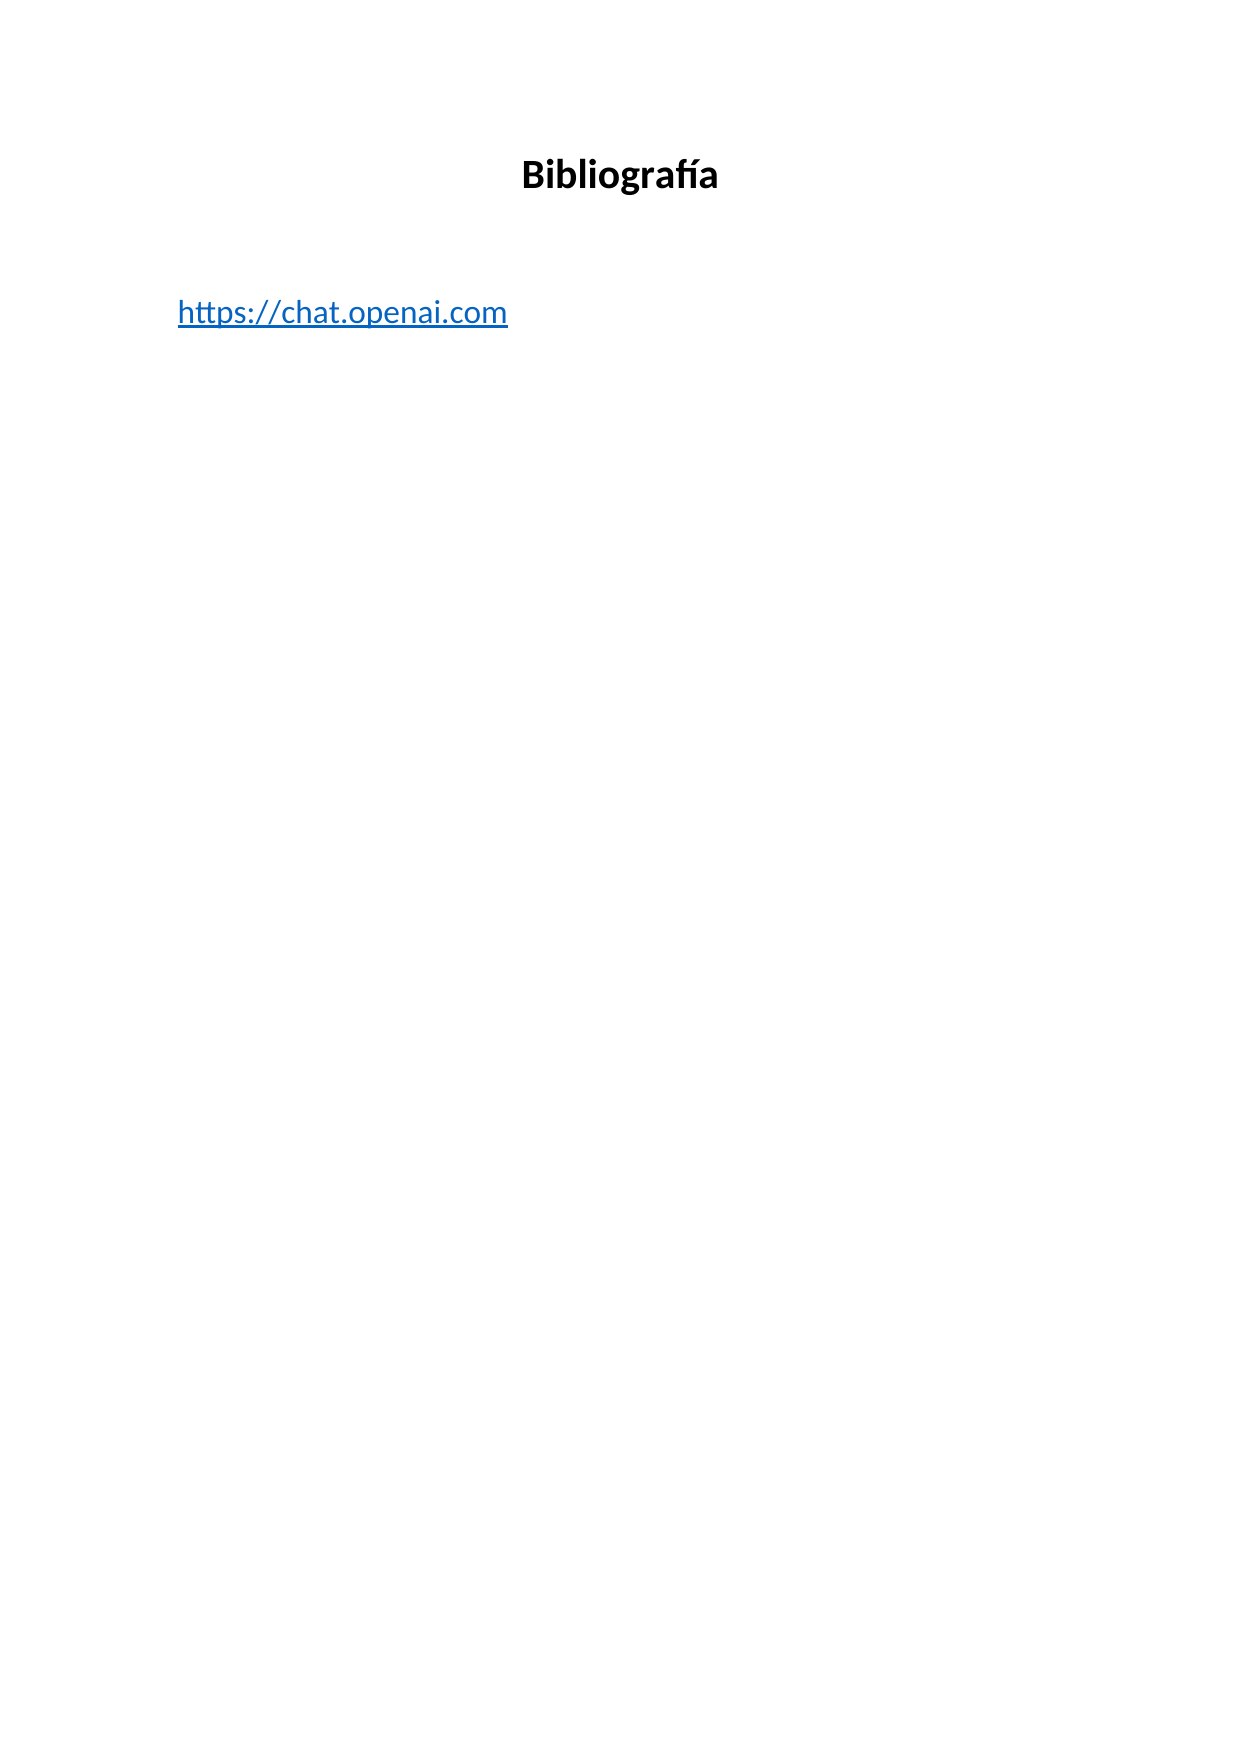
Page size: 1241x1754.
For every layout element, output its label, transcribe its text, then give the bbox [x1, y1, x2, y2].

text Bibliografía [177, 148, 1063, 198]
text https://chat.openai.com [177, 291, 1063, 331]
